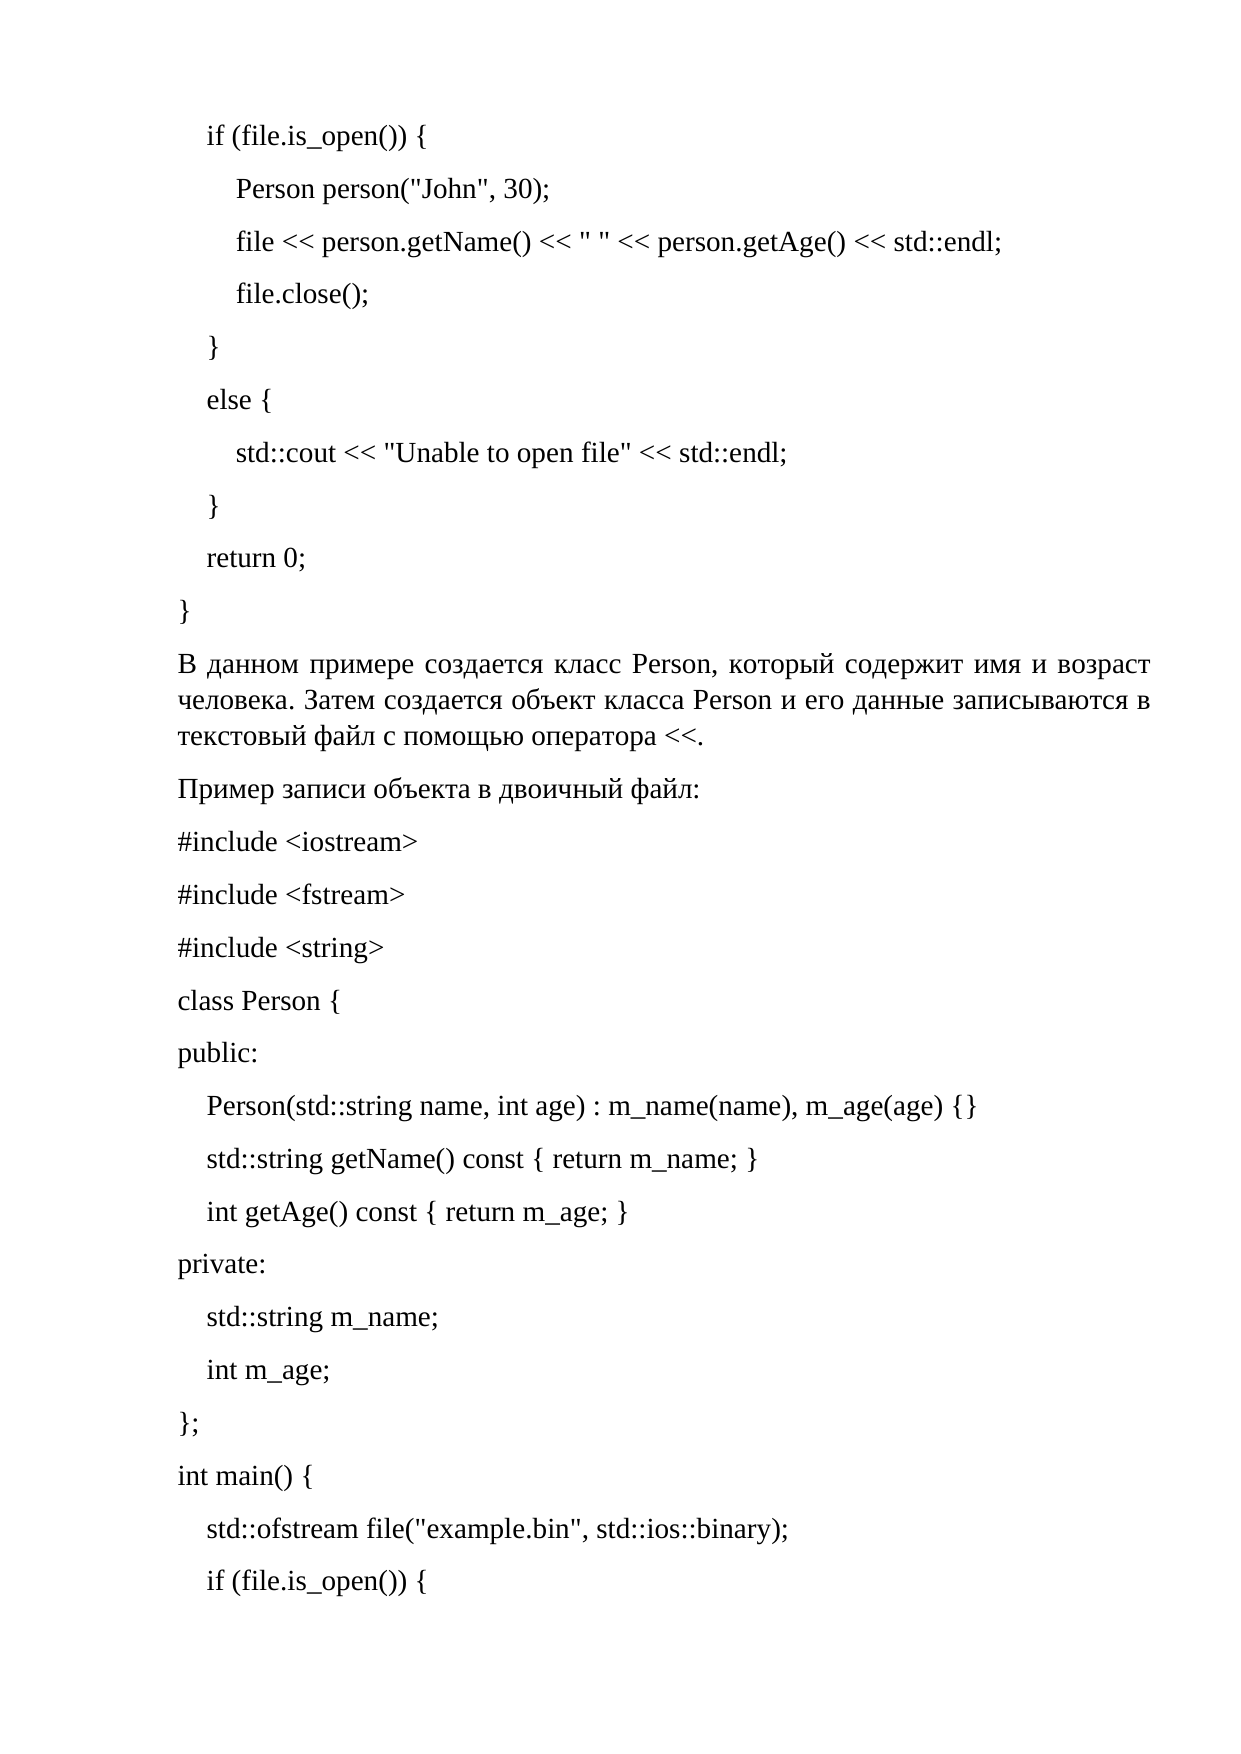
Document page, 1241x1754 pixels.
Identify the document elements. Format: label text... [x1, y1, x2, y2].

text int main() { [177, 1458, 1152, 1491]
text #include <string> [177, 930, 1152, 963]
text private: [177, 1247, 1152, 1280]
text #include <fstream> [177, 877, 1152, 911]
text class Person { [177, 983, 1152, 1016]
text int m_age; [177, 1352, 1152, 1386]
text file.close(); [177, 277, 1152, 310]
text Пример записи объекта в двоичный файл: [177, 771, 1152, 805]
text std::string getName() const { return m_name; } [177, 1141, 1152, 1174]
text file << person.getName() << " " << person.getAge() << std::endl; [177, 224, 1152, 257]
text if (file.is_open()) { [177, 118, 1152, 152]
text } [177, 593, 1152, 627]
text public: [177, 1035, 1152, 1069]
text В данном примере создается класс Person, который содержит имя и возраст человека. Затем создается объект класса Person и его данные записываются в текстовый файл с помощью оператора <<. [177, 646, 1152, 752]
text std::cout << "Unable to open file" << std::endl; [177, 435, 1152, 468]
text #include <iostream> [177, 824, 1152, 858]
text }; [177, 1405, 1152, 1439]
text else { [177, 382, 1152, 416]
text int getAge() const { return m_age; } [177, 1194, 1152, 1227]
text std::ofstream file("example.bin", std::ios::binary); [177, 1511, 1152, 1544]
text Person person("John", 30); [177, 171, 1152, 204]
text Person(std::string name, int age) : m_name(name), m_age(age) {} [177, 1088, 1152, 1122]
text if (file.is_open()) { [177, 1563, 1152, 1597]
text return 0; [177, 541, 1152, 574]
text std::string m_name; [177, 1299, 1152, 1333]
text } [177, 329, 1152, 363]
text } [177, 488, 1152, 521]
